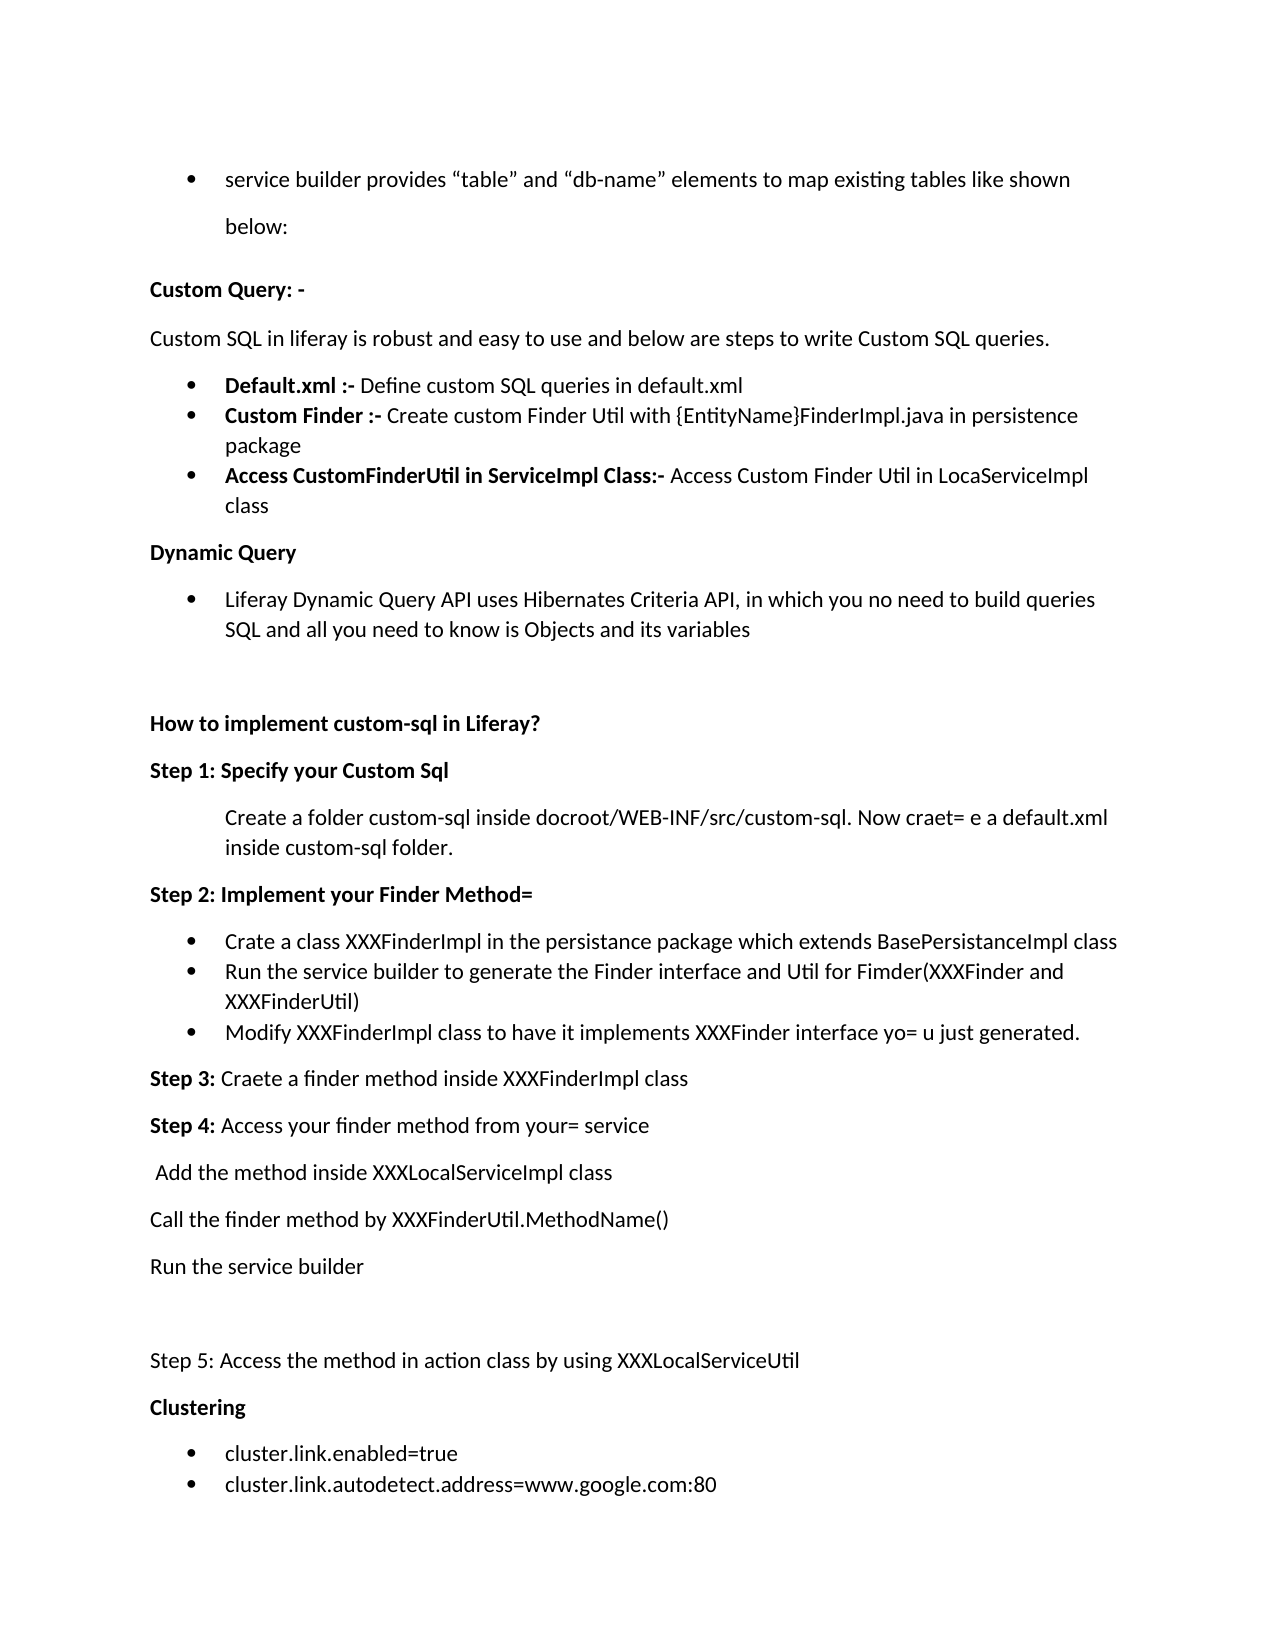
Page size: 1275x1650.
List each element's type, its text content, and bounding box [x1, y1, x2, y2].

list Liferay Dynamic Query API uses Hibernates Criteria API, in which you no need to build queries SQL and all you need to know is Objects and its variables [187, 585, 1125, 644]
list Default.xml :- Define custom SQL queries in default.xml [187, 371, 1125, 399]
text Step 4: Access your finder method from your= service [150, 1111, 1125, 1139]
text Clustering [150, 1393, 1125, 1421]
text Step 3: Craete a finder method inside XXXFinderImpl class [150, 1064, 1125, 1093]
text Create a folder custom-sql inside docroot/WEB-INF/src/custom-sql. Now craet= e a default.xml inside custom-sql folder. [225, 803, 1125, 861]
text Dynamic Query [150, 538, 1125, 567]
text Custom Query: - [150, 260, 1125, 307]
text Step 5: Access the method in action class by using XXXLocalServiceUtil [150, 1346, 1125, 1374]
text How to implement custom-sql in Liferay? [150, 709, 1125, 737]
list Custom Finder :- Create custom Finder Util with {EntityName}FinderImpl.java in persistence package [187, 401, 1125, 459]
list Run the service builder to generate the Finder interface and Util for Fimder(XXXFinder and XXXFinderUtil) [187, 957, 1125, 1016]
text Step 2: Implement your Finder Method= [150, 880, 1125, 908]
list Access CustomFinderUtil in ServiceImpl Class:- Access Custom Finder Util in LocaServiceImpl class [187, 461, 1125, 520]
list service builder provides “table” and “db-name” elements to map existing tables like shown below: [187, 150, 1125, 244]
text Add the method inside XXXLocalServiceImpl class [150, 1158, 1125, 1186]
text Run the service builder [150, 1252, 1125, 1280]
text Step 1: Specify your Custom Sql [150, 756, 1125, 784]
list Modify XXXFinderImpl class to have it implements XXXFinder interface yo= u just generated. [187, 1018, 1125, 1046]
list cluster.link.autodetect.address=www.google.com:80 [187, 1470, 1125, 1498]
text Custom SQL in liferay is robust and easy to use and below are steps to write Custom SQL queries. [150, 324, 1125, 352]
list Crate a class XXXFinderImpl in the persistance package which extends BasePersistanceImpl class [187, 927, 1125, 955]
text Call the finder method by XXXFinderUtil.MethodName() [150, 1205, 1125, 1233]
list cluster.link.enabled=true [187, 1439, 1125, 1468]
